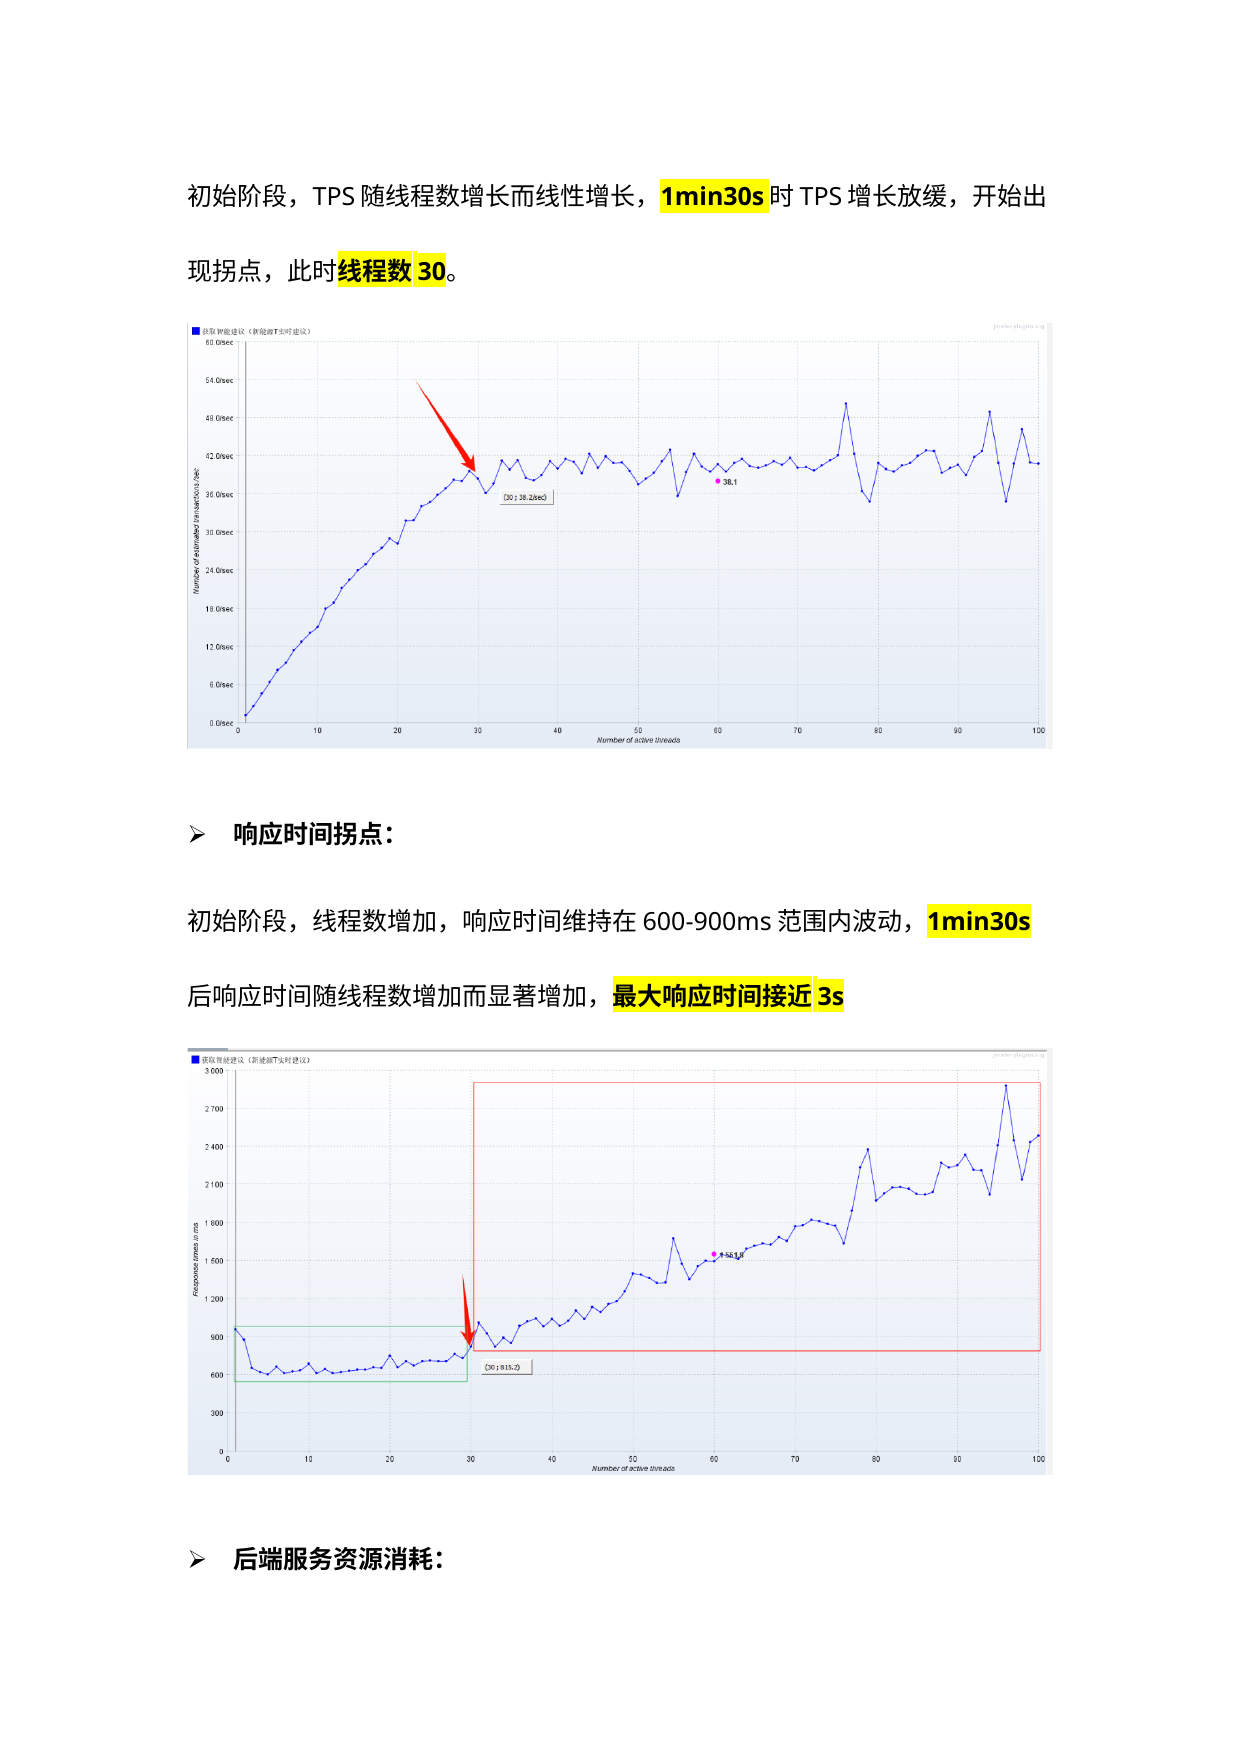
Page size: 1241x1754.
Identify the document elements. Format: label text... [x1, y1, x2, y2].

picture [187, 323, 1053, 749]
list 响应时间拐点： [187, 800, 1053, 865]
text 初始阶段，线程数增加，响应时间维持在600-900ms范围内波动，1min30s后响应时间随线程数增加而显著增加，最大响应时间接近3s [187, 887, 1053, 1027]
text 初始阶段，TPS随线程数增长而线性增长，1min30s时TPS增长放缓，开始出现拐点，此时线程数30。 [187, 162, 1053, 302]
list 后端服务资源消耗： [187, 1525, 1053, 1590]
picture [187, 1048, 1053, 1475]
